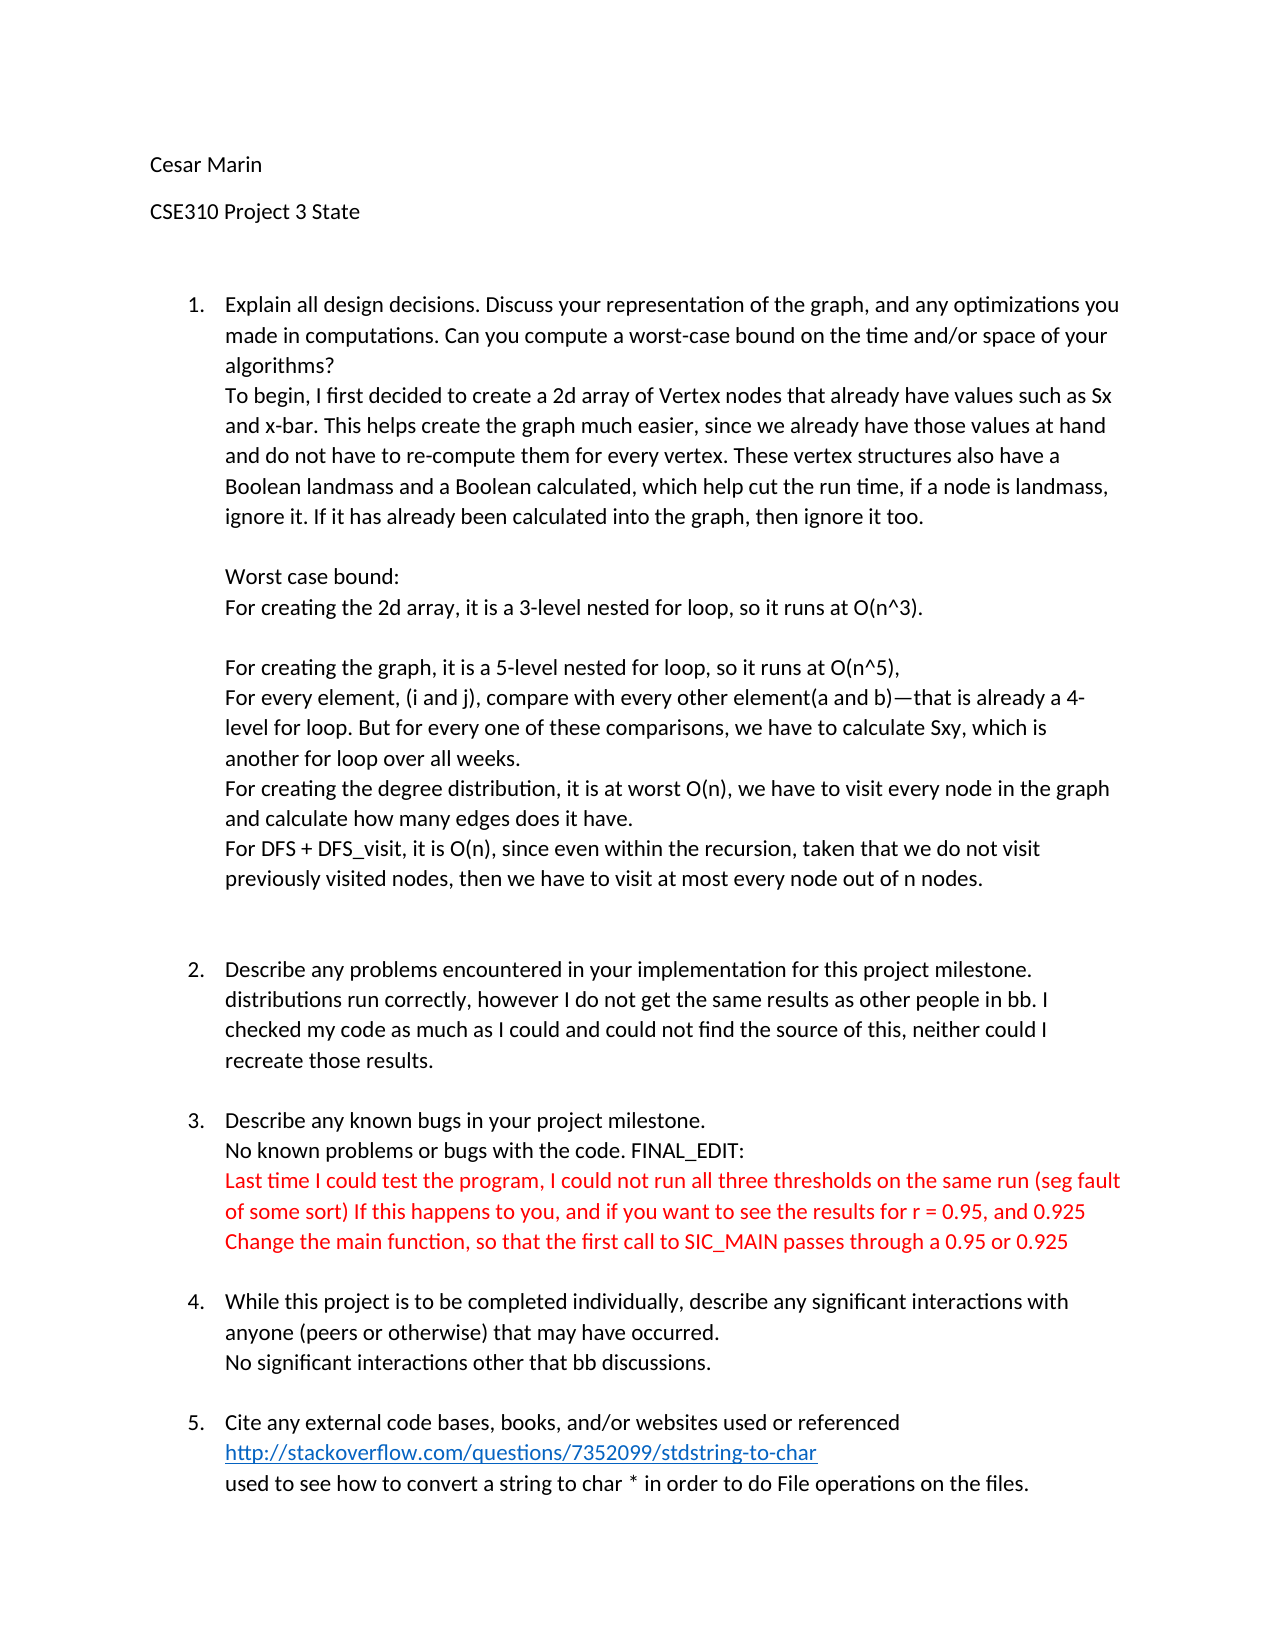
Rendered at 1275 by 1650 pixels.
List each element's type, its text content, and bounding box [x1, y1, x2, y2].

list Change the main function, so that the first call to SIC_MAIN passes through a 0.95 or 0.925 [225, 1227, 1125, 1255]
list Last time I could test the program, I could not run all three thresholds on the same run (seg fault of some sort) If this happens to you, and if you want to see the results for r = 0.95, and 0.925 [225, 1167, 1125, 1225]
list used to see how to convert a string to char * in order to do File operations on the files. [225, 1469, 1125, 1497]
list For creating the graph, it is a 5-level nested for loop, so it runs at O(n^5), [225, 653, 1125, 681]
list Describe any problems encountered in your implementation for this project milestone. [187, 955, 1125, 983]
list For creating the degree distribution, it is at worst O(n), we have to visit every node in the graph and calculate how many edges does it have. [225, 774, 1125, 832]
list No known problems or bugs with the code. FINAL_EDIT: [225, 1136, 1125, 1164]
list distributions run correctly, however I do not get the same results as other people in bb. I checked my code as much as I could and could not find the source of this, neither could I recreate those results. [225, 985, 1125, 1074]
list Cite any external code bases, books, and/or websites used or referenced [187, 1408, 1125, 1436]
list For creating the 2d array, it is a 3-level nested for loop, so it runs at O(n^3). [225, 593, 1125, 621]
list For every element, (i and j), compare with every other element(a and b)—that is already a 4-level for loop. But for every one of these comparisons, we have to calculate Sxy, which is another for loop over all weeks. [225, 683, 1125, 772]
list To begin, I first decided to create a 2d array of Vertex nodes that already have values such as Sx and x-bar. This helps create the graph much easier, since we already have those values at hand and do not have to re-compute them for every vertex. These vertex structures also have a Boolean landmass and a Boolean calculated, which help cut the run time, if a node is landmass, ignore it. If it has already been calculated into the graph, then ignore it too. [225, 381, 1125, 530]
list No significant interactions other that bb discussions. [225, 1348, 1125, 1376]
list Describe any known bugs in your project milestone. [187, 1106, 1125, 1134]
list For DFS + DFS_visit, it is O(n), since even within the recursion, taken that we do not visit previously visited nodes, then we have to visit at most every node out of n nodes. [225, 834, 1125, 893]
text Cesar Marin [150, 150, 1125, 178]
list Worst case bound: [225, 562, 1125, 591]
text CSE310 Project 3 State [150, 197, 1125, 225]
list Explain all design decisions. Discuss your representation of the graph, and any optimizations you made in computations. Can you compute a worst-case bound on the time and/or space of your algorithms? [187, 291, 1125, 379]
list http://stackoverflow.com/questions/7352099/stdstring-to-char [225, 1438, 1125, 1467]
list While this project is to be completed individually, describe any significant interactions with anyone (peers or otherwise) that may have occurred. [187, 1287, 1125, 1346]
